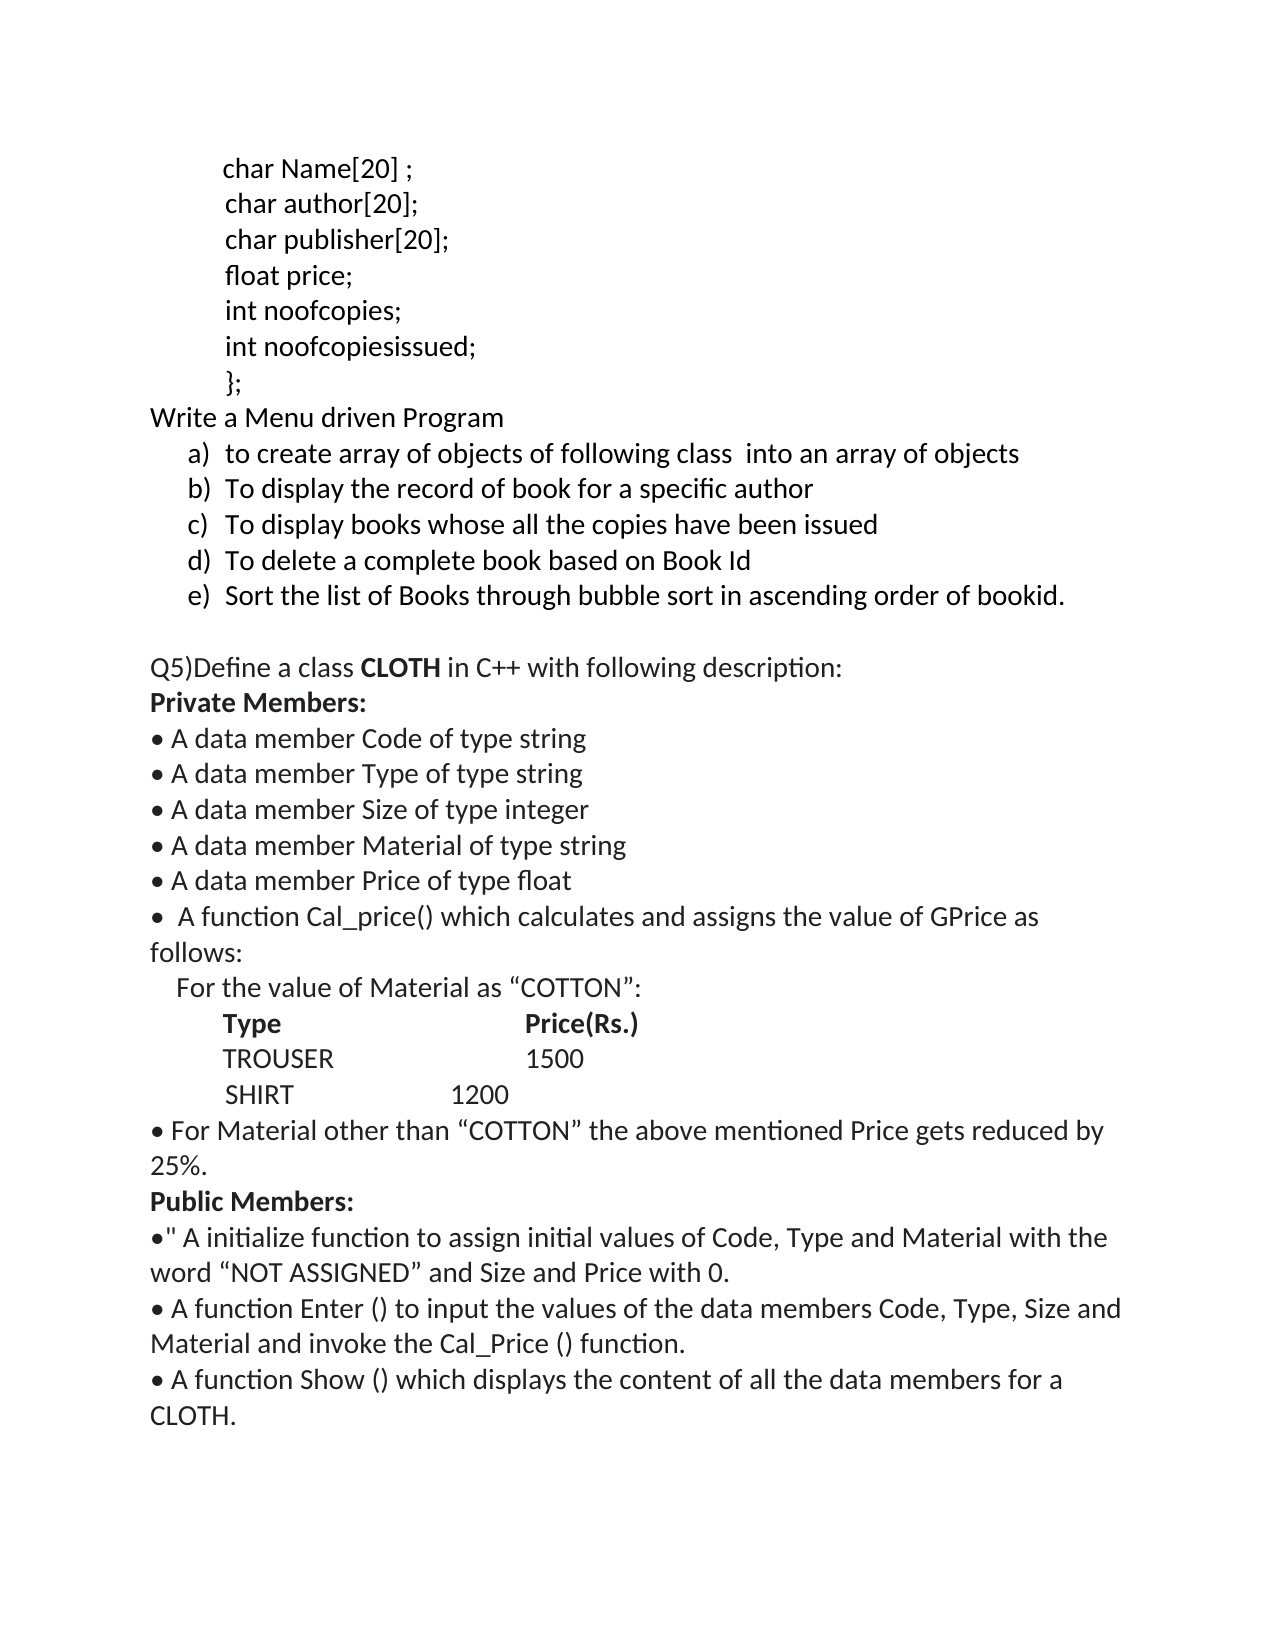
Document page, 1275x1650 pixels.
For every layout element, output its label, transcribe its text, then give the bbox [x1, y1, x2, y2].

text int noofcopiesissued; [150, 328, 1125, 364]
text float price; [150, 257, 1125, 292]
text char author[20]; [150, 186, 1125, 221]
text • A data member Price of type float [150, 862, 1125, 898]
list Sort the list of Books through bubble sort in ascending order of bookid. [187, 577, 1125, 613]
text Type Price(Rs.) [150, 1005, 1125, 1041]
text • A data member Type of type string [150, 756, 1125, 791]
text For the value of Material as “COTTON”: [150, 969, 1125, 1005]
text • A data member Material of type string [150, 827, 1125, 862]
text TROUSER 1500 [150, 1041, 1125, 1076]
text • A data member Code of type string [150, 720, 1125, 756]
text • A function Cal_price() which calculates and assigns the value of GPrice as follows: [150, 898, 1125, 969]
list to create array of objects of following class into an array of objects [187, 435, 1125, 471]
text Write a Menu driven Program [150, 399, 1125, 435]
text Q5)Define a class CLOTH in C++ with following description: [150, 649, 1125, 684]
text • A function Enter () to input the values of the data members Code, Type, Size and Material and invoke the Cal_Price () function. [150, 1290, 1125, 1361]
text char Name[20] ; [150, 150, 1125, 186]
text SHIRT 1200 [150, 1076, 1125, 1112]
text }; [150, 364, 1125, 399]
list To display books whose all the copies have been issued [187, 506, 1125, 542]
text Private Members: [150, 684, 1125, 720]
text • A data member Size of type integer [150, 791, 1125, 827]
text •" A initialize function to assign initial values of Code, Type and Material with the word “NOT ASSIGNED” and Size and Price with 0. [150, 1219, 1125, 1290]
text • For Material other than “COTTON” the above mentioned Price gets reduced by 25%. [150, 1112, 1125, 1183]
text int noofcopies; [150, 292, 1125, 328]
text Public Members: [150, 1183, 1125, 1219]
text char publisher[20]; [150, 221, 1125, 257]
list To display the record of book for a specific author [187, 471, 1125, 506]
text • A function Show () which displays the content of all the data members for a CLOTH. [150, 1361, 1125, 1432]
list To delete a complete book based on Book Id [187, 542, 1125, 577]
